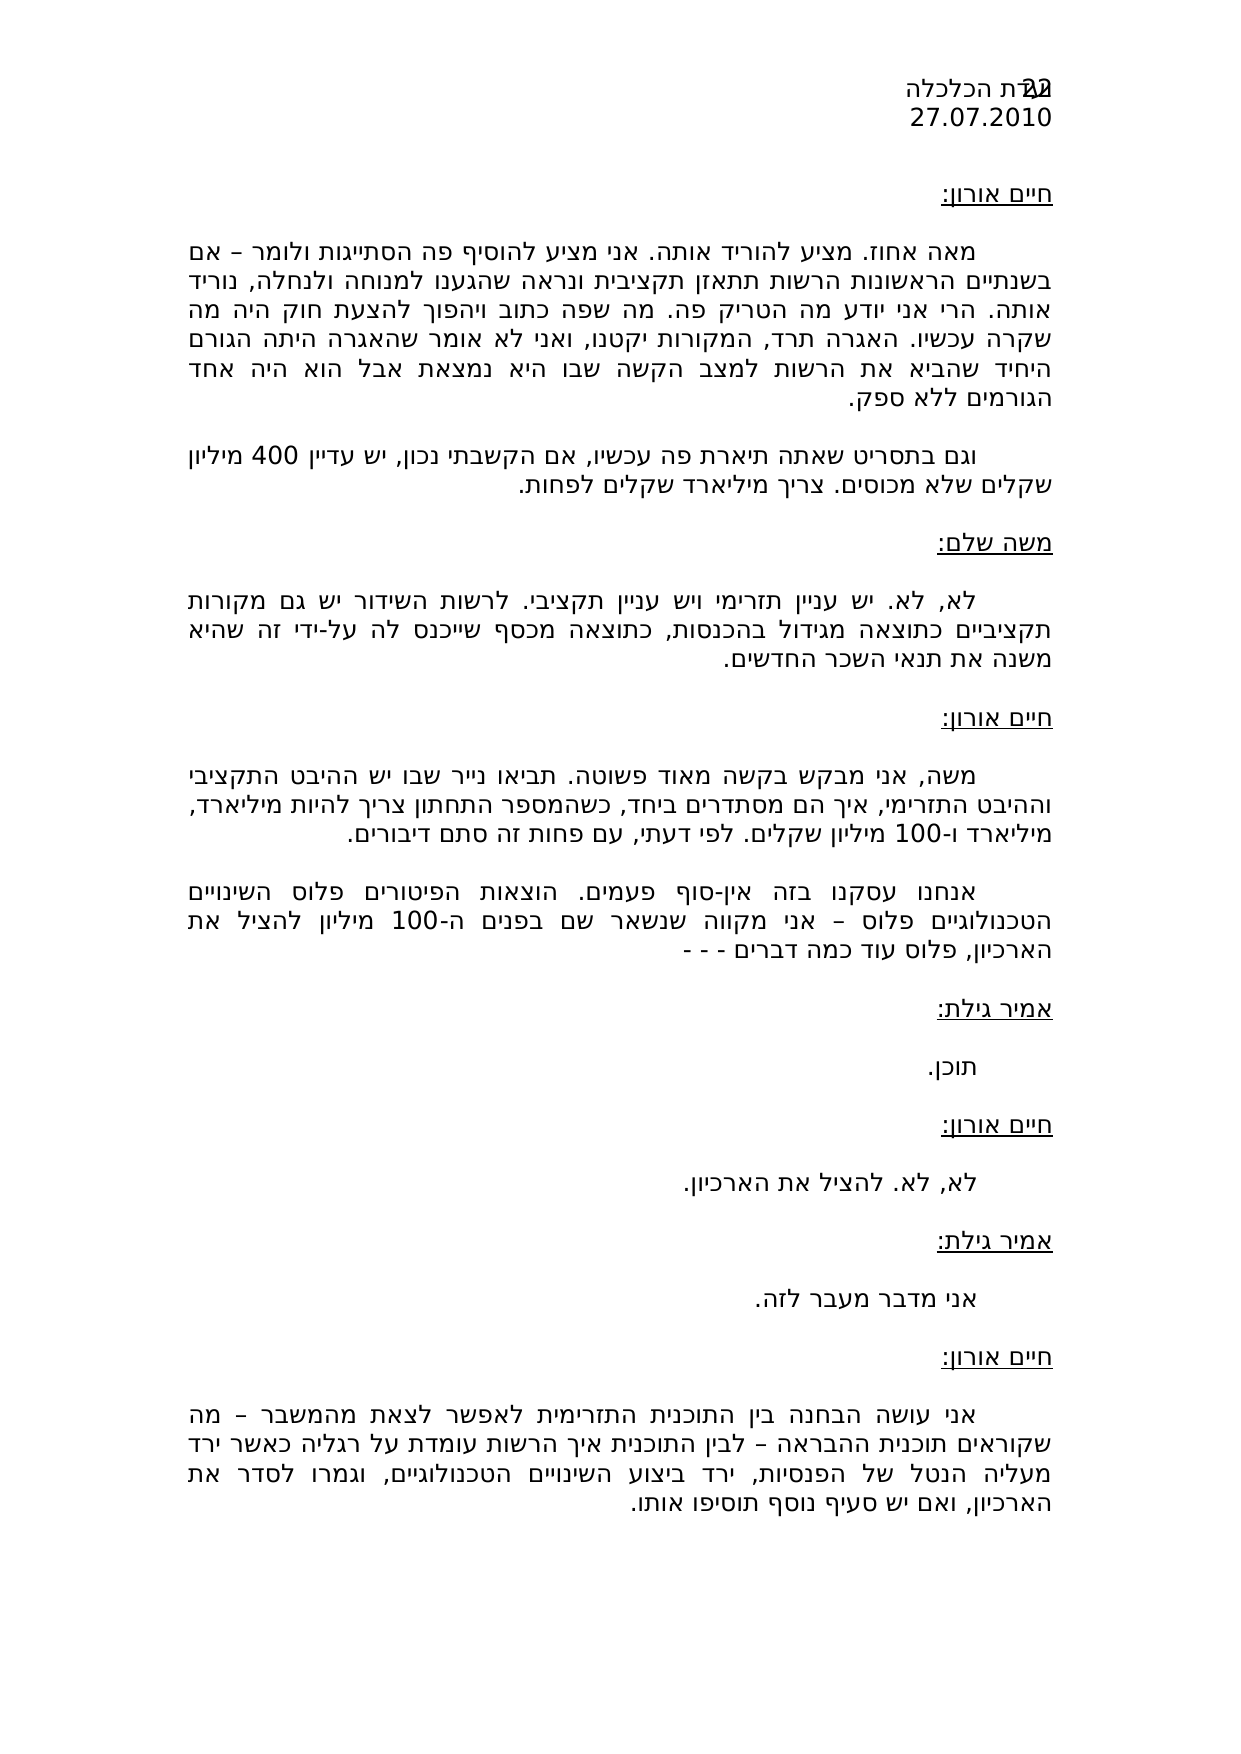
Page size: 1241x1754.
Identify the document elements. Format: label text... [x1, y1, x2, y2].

text אמיר גילת: [187, 1197, 1053, 1255]
text אנחנו עסקנו בזה אין-סוף פעמים. הוצאות הפיטורים פלוס השינויים הטכנולוגיים פלוס – אני מקווה שנשאר שם בפנים ה-100 מיליון להציל את הארכיון, פלוס עוד כמה דברים - - - [187, 877, 1053, 964]
text לא, לא. יש עניין תזרימי ויש עניין תקציבי. לרשות השידור יש גם מקורות תקציביים כתוצאה מגידול בהכנסות, כתוצאה מכסף שייכנס לה על-ידי זה שהיא משנה את תנאי השכר החדשים. [187, 586, 1053, 674]
text לא, לא. להציל את הארכיון. [187, 1168, 1053, 1197]
text וגם בתסריט שאתה תיארת פה עכשיו, אם הקשבתי נכון, יש עדיין 400 מיליון שקלים שלא מכוסים. צריך מיליארד שקלים לפחות. [187, 441, 1053, 499]
text משה שלם: [187, 499, 1053, 557]
text חיים אורון: [187, 1313, 1053, 1372]
text חיים אורון: [187, 150, 1053, 208]
text אני עושה הבחנה בין התוכנית התזרימית לאפשר לצאת מהמשבר – מה שקוראים תוכנית ההבראה – לבין התוכנית איך הרשות עומדת על רגליה כאשר ירד מעליה הנטל של הפנסיות, ירד ביצוע השינויים הטכנולוגיים, וגמרו לסדר את הארכיון, ואם יש סעיף נוסף תוסיפו אותו. [187, 1400, 1053, 1517]
text משה, אני מבקש בקשה מאוד פשוטה. תביאו נייר שבו יש ההיבט התקציבי וההיבט התזרימי, איך הם מסתדרים ביחד, כשהמספר התחתון צריך להיות מיליארד, מיליארד ו-100 מיליון שקלים. לפי דעתי, עם פחות זה סתם דיבורים. [187, 761, 1053, 848]
text אני מדבר מעבר לזה. [187, 1284, 1053, 1313]
text חיים אורון: [187, 674, 1053, 732]
text תוכן. [187, 1052, 1053, 1081]
text מאה אחוז. מציע להוריד אותה. אני מציע להוסיף פה הסתייגות ולומר – אם בשנתיים הראשונות הרשות תתאזן תקציבית ונראה שהגענו למנוחה ולנחלה, נוריד אותה. הרי אני יודע מה הטריק פה. מה שפה כתוב ויהפוך להצעת חוק היה מה שקרה עכשיו. האגרה תרד, המקורות יקטנו, ואני לא אומר שהאגרה היתה הגורם היחיד שהביא את הרשות למצב הקשה שבו היא נמצאת אבל הוא היה אחד הגורמים ללא ספק. [187, 237, 1053, 412]
text חיים אורון: [187, 1081, 1053, 1139]
text אמיר גילת: [187, 964, 1053, 1023]
